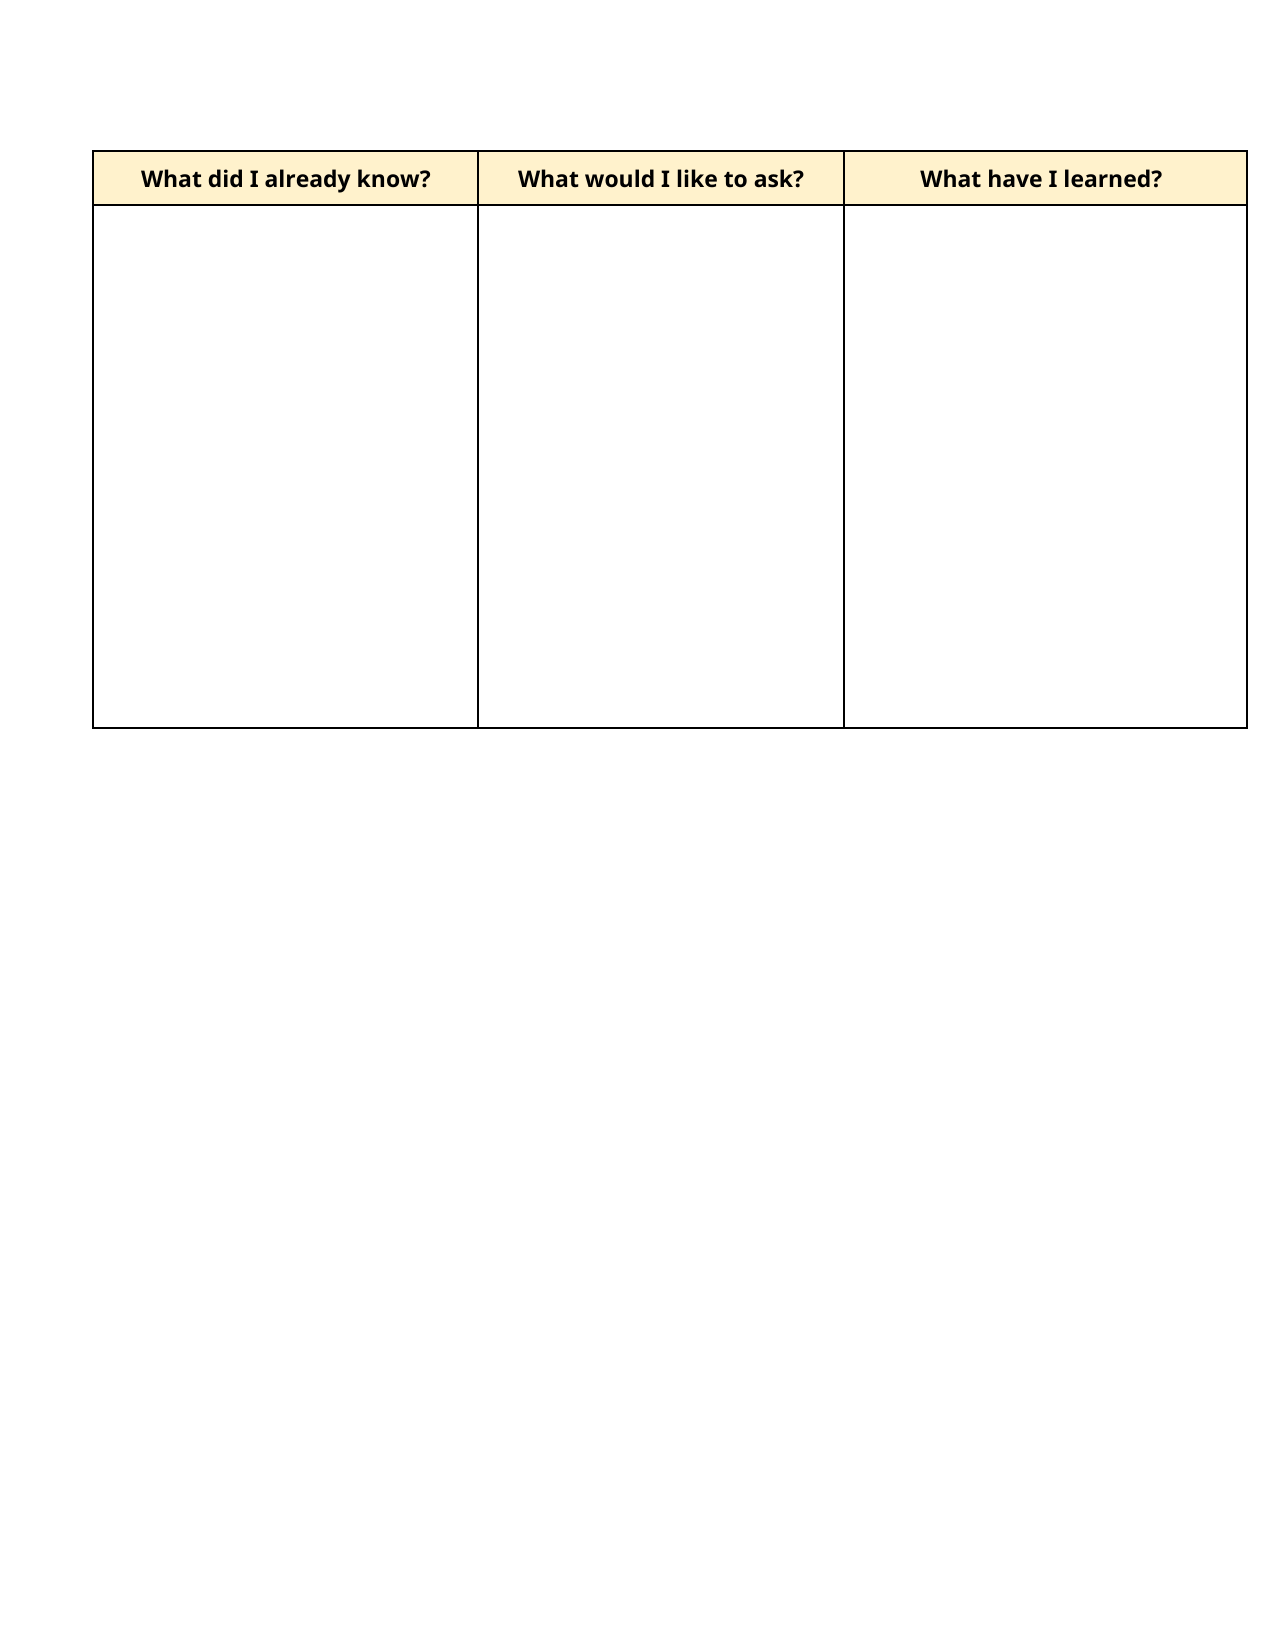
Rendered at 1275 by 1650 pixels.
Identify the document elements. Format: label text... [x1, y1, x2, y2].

table_header What did I already know? [94, 152, 477, 204]
table_cell [845, 206, 1246, 727]
table_cell [94, 206, 477, 727]
table_header What have I learned? [845, 152, 1246, 204]
table_cell [479, 206, 843, 727]
table_header What would I like to ask? [479, 152, 843, 204]
